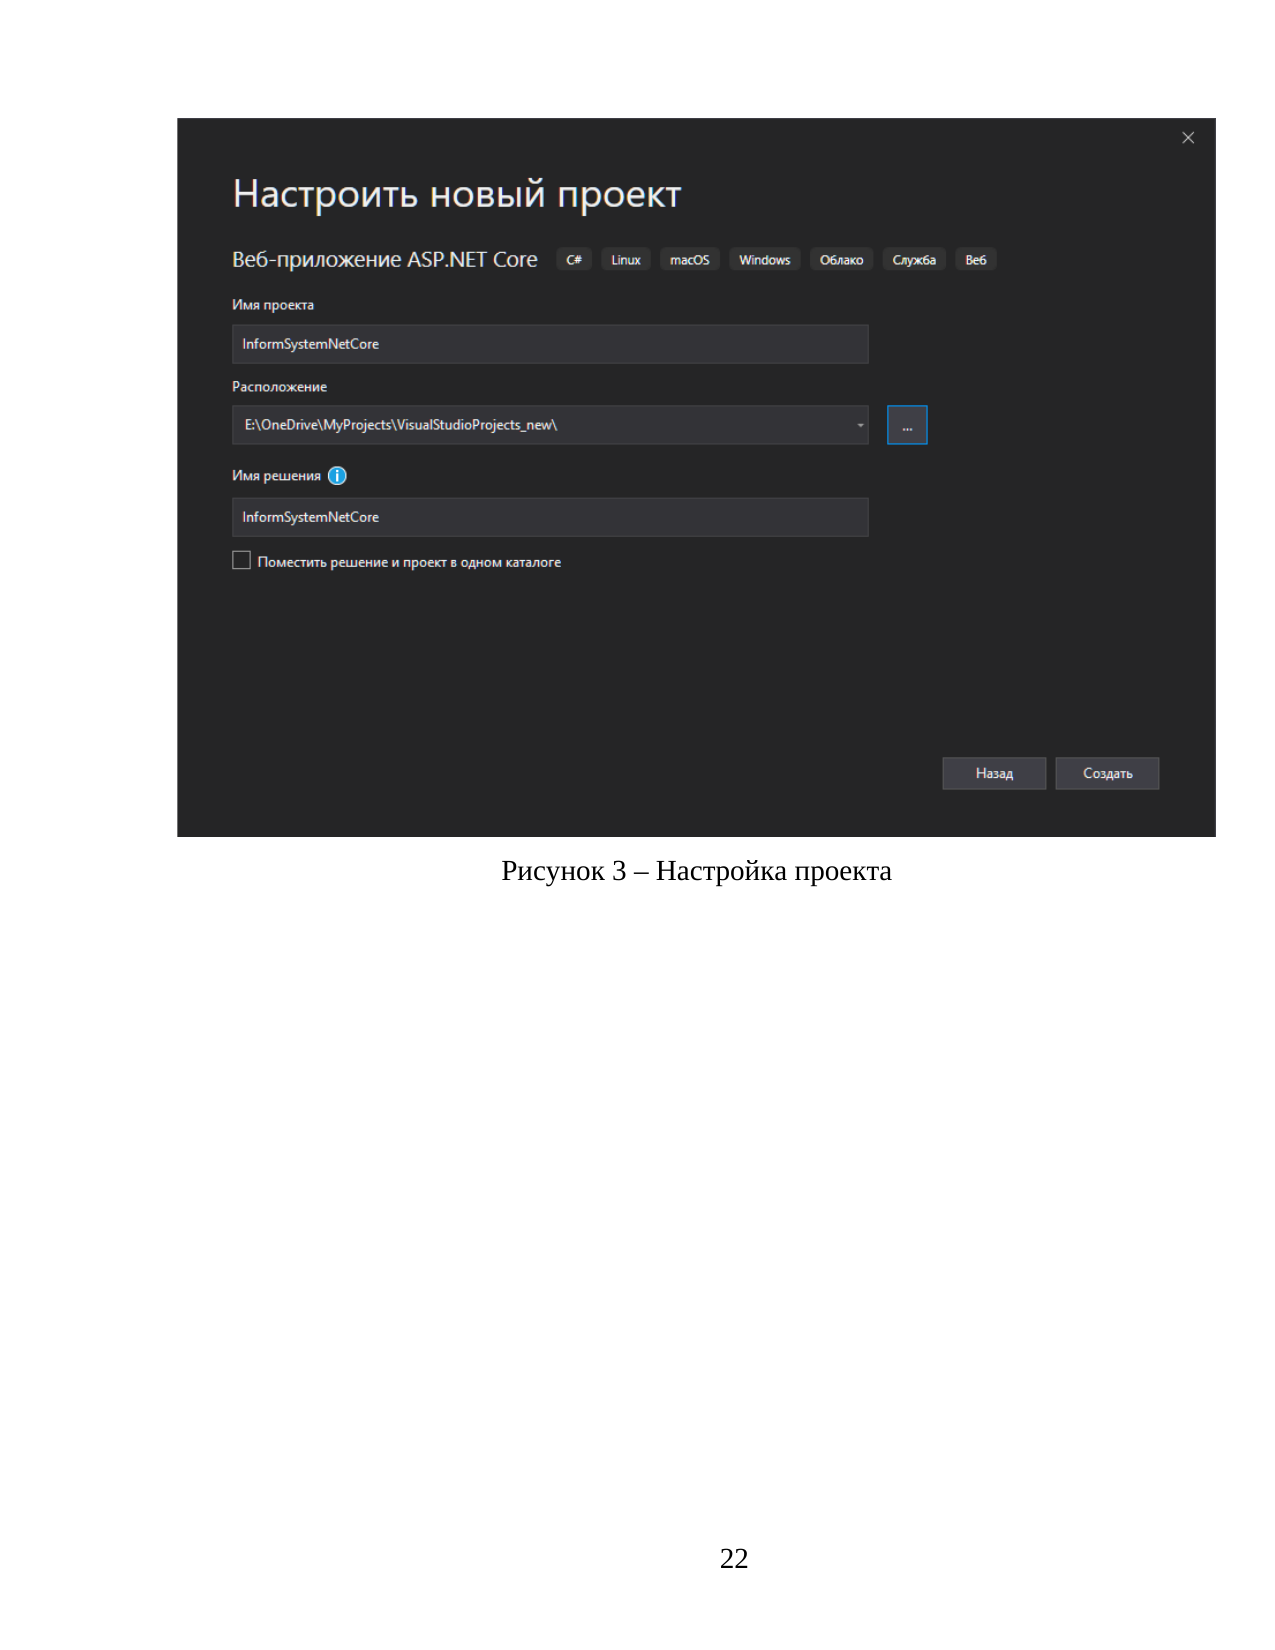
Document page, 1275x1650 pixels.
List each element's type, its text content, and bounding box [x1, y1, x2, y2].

picture [177, 118, 1216, 837]
text Рисунок 3 – Настройка проекта [177, 853, 1216, 887]
